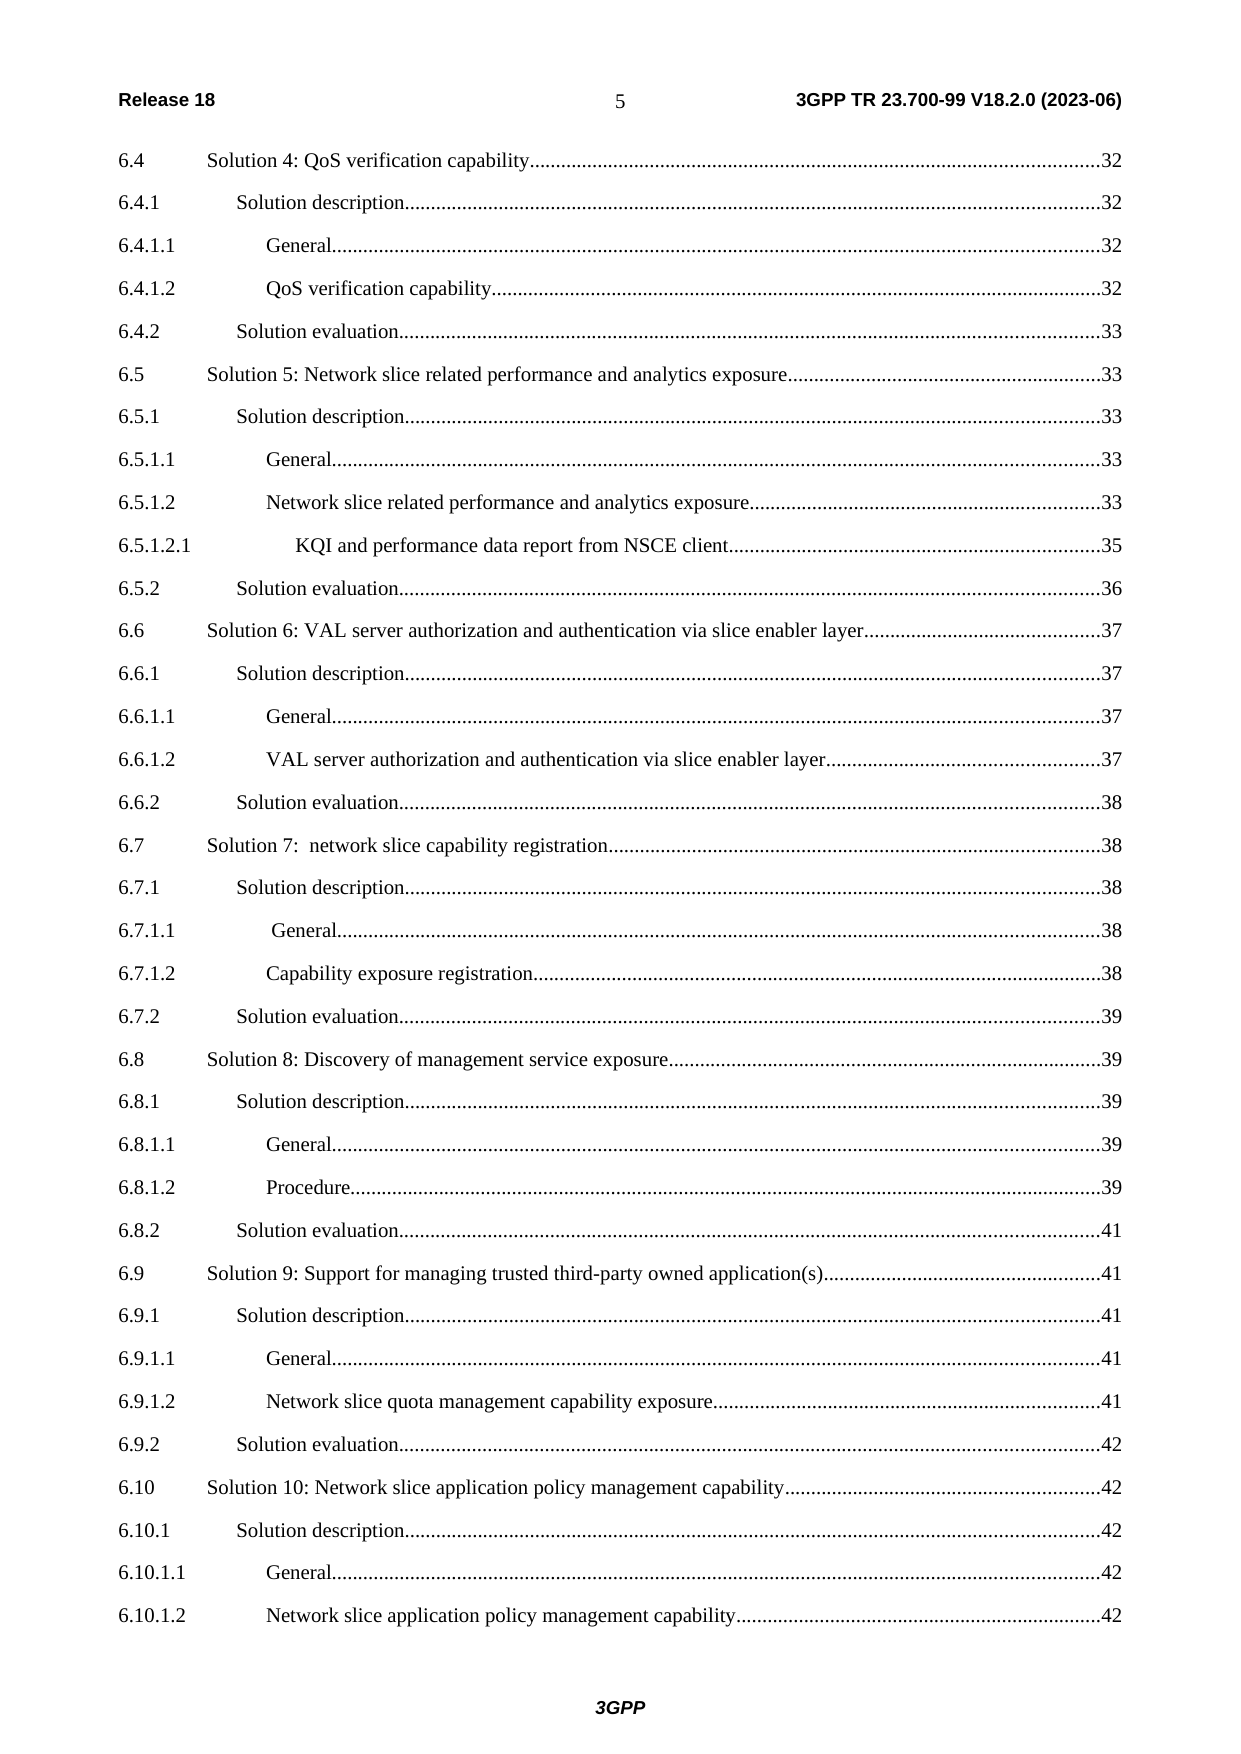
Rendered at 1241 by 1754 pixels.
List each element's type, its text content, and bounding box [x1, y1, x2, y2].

text 6.7.2 Solution evaluation 39 [118, 1004, 1122, 1028]
text 6.10 Solution 10: Network slice application policy management capability 42 [118, 1475, 1122, 1499]
text 6.6 Solution 6: VAL server authorization and authentication via slice enabler layer 37 [118, 618, 1122, 642]
text 6.6.1.1 General 37 [118, 704, 1122, 728]
text 6.8 Solution 8: Discovery of management service exposure 39 [118, 1047, 1122, 1071]
text 6.4 Solution 4: QoS verification capability 32 [118, 147, 1122, 172]
text 6.7.1.1 General 38 [118, 918, 1122, 942]
text 6.8.2 Solution evaluation 41 [118, 1218, 1122, 1242]
text 6.7.1.2 Capability exposure registration 38 [118, 961, 1122, 985]
text 6.4.1.2 QoS verification capability 32 [118, 276, 1122, 300]
text 6.9 Solution 9: Support for managing trusted third-party owned application(s) 41 [118, 1261, 1122, 1285]
text 6.8.1.1 General 39 [118, 1132, 1122, 1156]
text 6.4.2 Solution evaluation 33 [118, 319, 1122, 343]
text 6.9.1 Solution description 41 [118, 1303, 1122, 1327]
text 6.6.1 Solution description 37 [118, 661, 1122, 685]
text 6.7.1 Solution description 38 [118, 875, 1122, 899]
text 6.10.1.2 Network slice application policy management capability 42 [118, 1603, 1122, 1627]
text 6.5.2 Solution evaluation 36 [118, 576, 1122, 600]
text 6.9.2 Solution evaluation 42 [118, 1432, 1122, 1456]
text 6.4.1.1 General 32 [118, 233, 1122, 257]
text 6.10.1.1 General 42 [118, 1560, 1122, 1584]
text 6.8.1.2 Procedure 39 [118, 1175, 1122, 1199]
text 6.7 Solution 7: network slice capability registration 38 [118, 832, 1122, 857]
text 6.5 Solution 5: Network slice related performance and analytics exposure 33 [118, 362, 1122, 386]
text 6.6.1.2 VAL server authorization and authentication via slice enabler layer 37 [118, 747, 1122, 771]
text 6.9.1.2 Network slice quota management capability exposure 41 [118, 1389, 1122, 1413]
text 6.5.1.1 General 33 [118, 447, 1122, 471]
text 6.5.1.2.1 KQI and performance data report from NSCE client 35 [118, 533, 1122, 557]
text 6.4.1 Solution description 32 [118, 190, 1122, 214]
text 6.9.1.1 General 41 [118, 1346, 1122, 1370]
text 6.5.1.2 Network slice related performance and analytics exposure 33 [118, 490, 1122, 514]
text 6.8.1 Solution description 39 [118, 1089, 1122, 1113]
text 6.5.1 Solution description 33 [118, 404, 1122, 428]
text 6.6.2 Solution evaluation 38 [118, 790, 1122, 814]
text 6.10.1 Solution description 42 [118, 1517, 1122, 1542]
